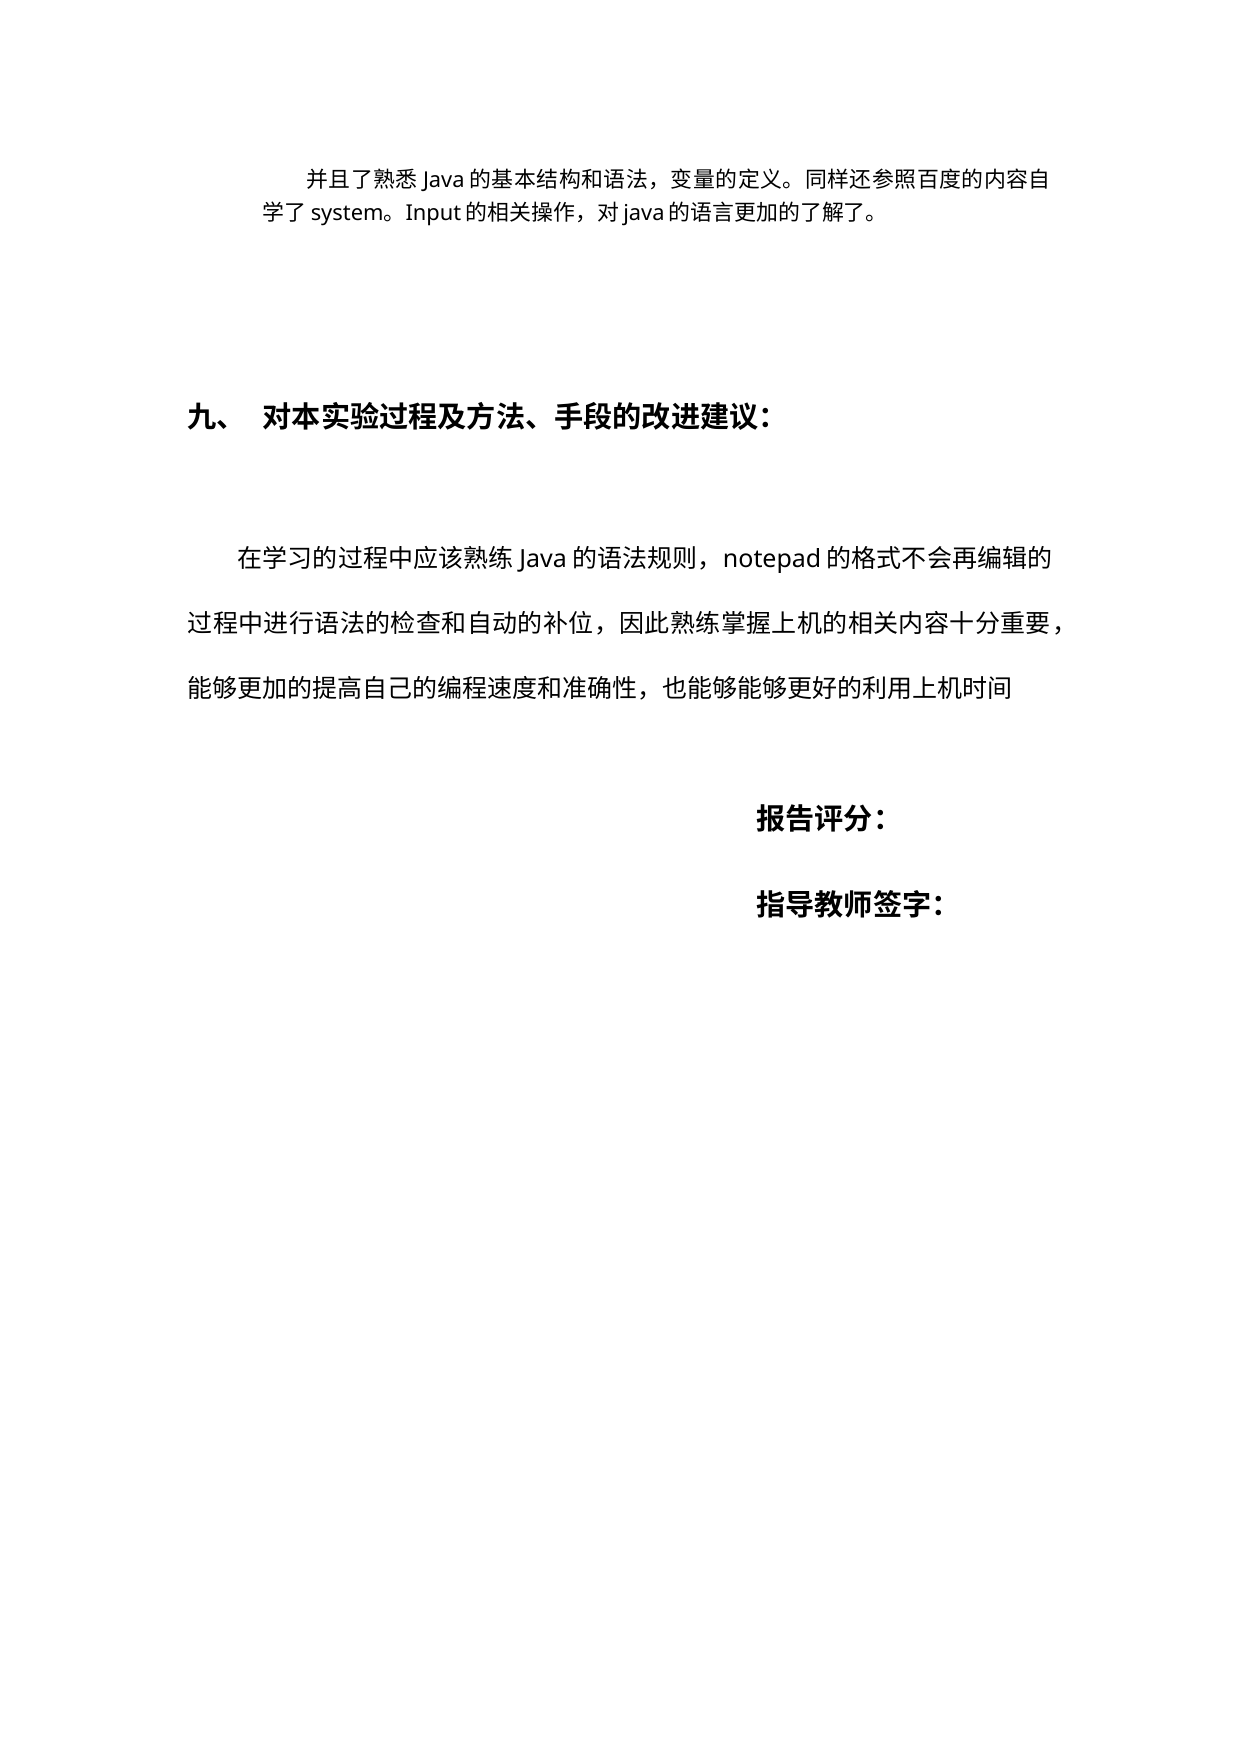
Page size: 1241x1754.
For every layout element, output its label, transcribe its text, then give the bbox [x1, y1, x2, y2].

text 报告评分： [712, 784, 1053, 849]
text 在学习的过程中应该熟练Java的语法规则，notepad的格式不会再编辑的过程中进行语法的检查和自动的补位，因此熟练掌握上机的相关内容十分重要，能够更加的提高自己的编程速度和准确性，也能够能够更好的利用上机时间 [187, 524, 1053, 719]
list 对本实验过程及方法、手段的改进建议： [187, 382, 1053, 447]
text 指导教师签字： [712, 871, 1053, 936]
list 并且了熟悉Java的基本结构和语法，变量的定义。同样还参照百度的内容自学了system。Input的相关操作，对java的语言更加的了解了。 [262, 162, 1053, 227]
